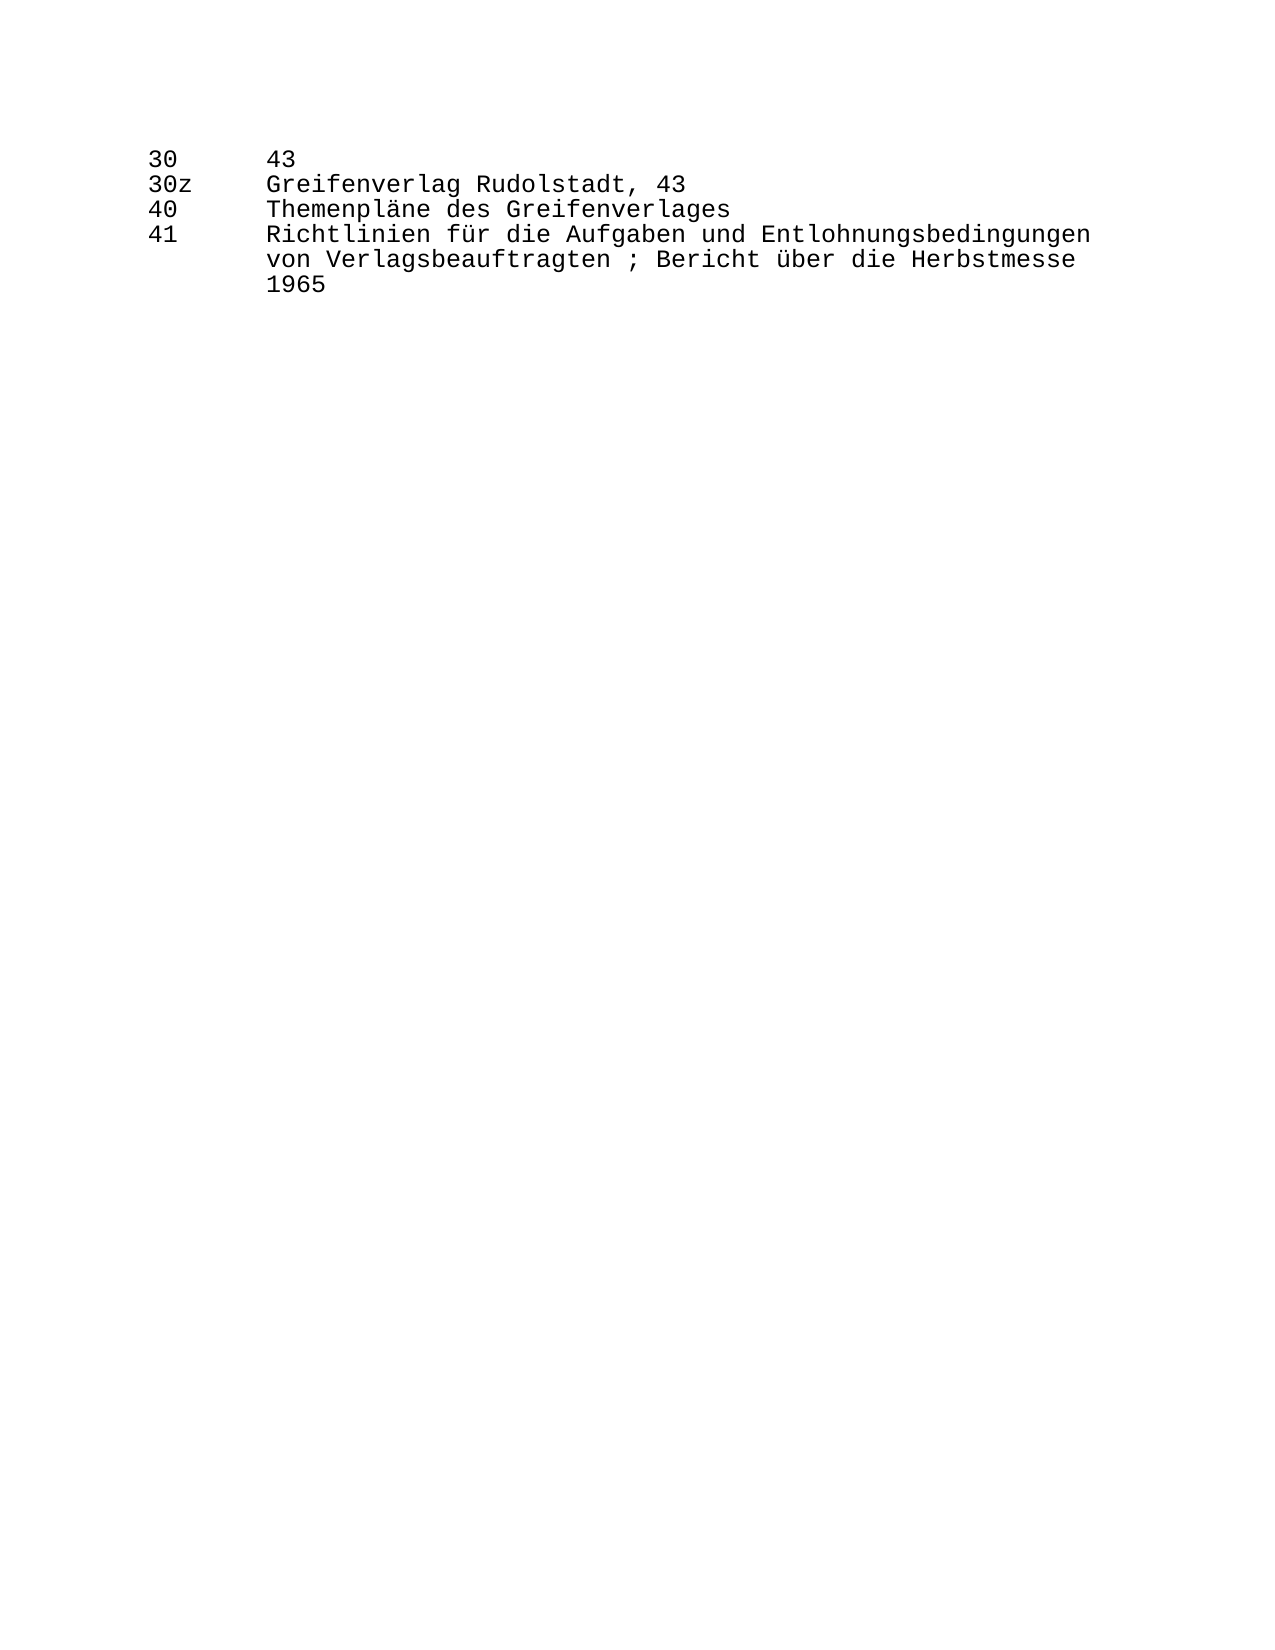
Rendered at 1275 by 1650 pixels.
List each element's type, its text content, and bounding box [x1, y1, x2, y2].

text 41 Richtlinien für die Aufgaben und Entlohnungsbedingungen von s[Verlagsbeauftragte]sn ; Bericht über die s[Herbstmesse z[1965]z]s [148, 223, 1127, 298]
text 40 s[Themenpläne des k[Greifenverlag]kes]s [148, 198, 1127, 223]
text 30z Greifenverlag Rudolstadt, 43 [148, 173, 1127, 198]
text 30 43 [148, 148, 1127, 173]
